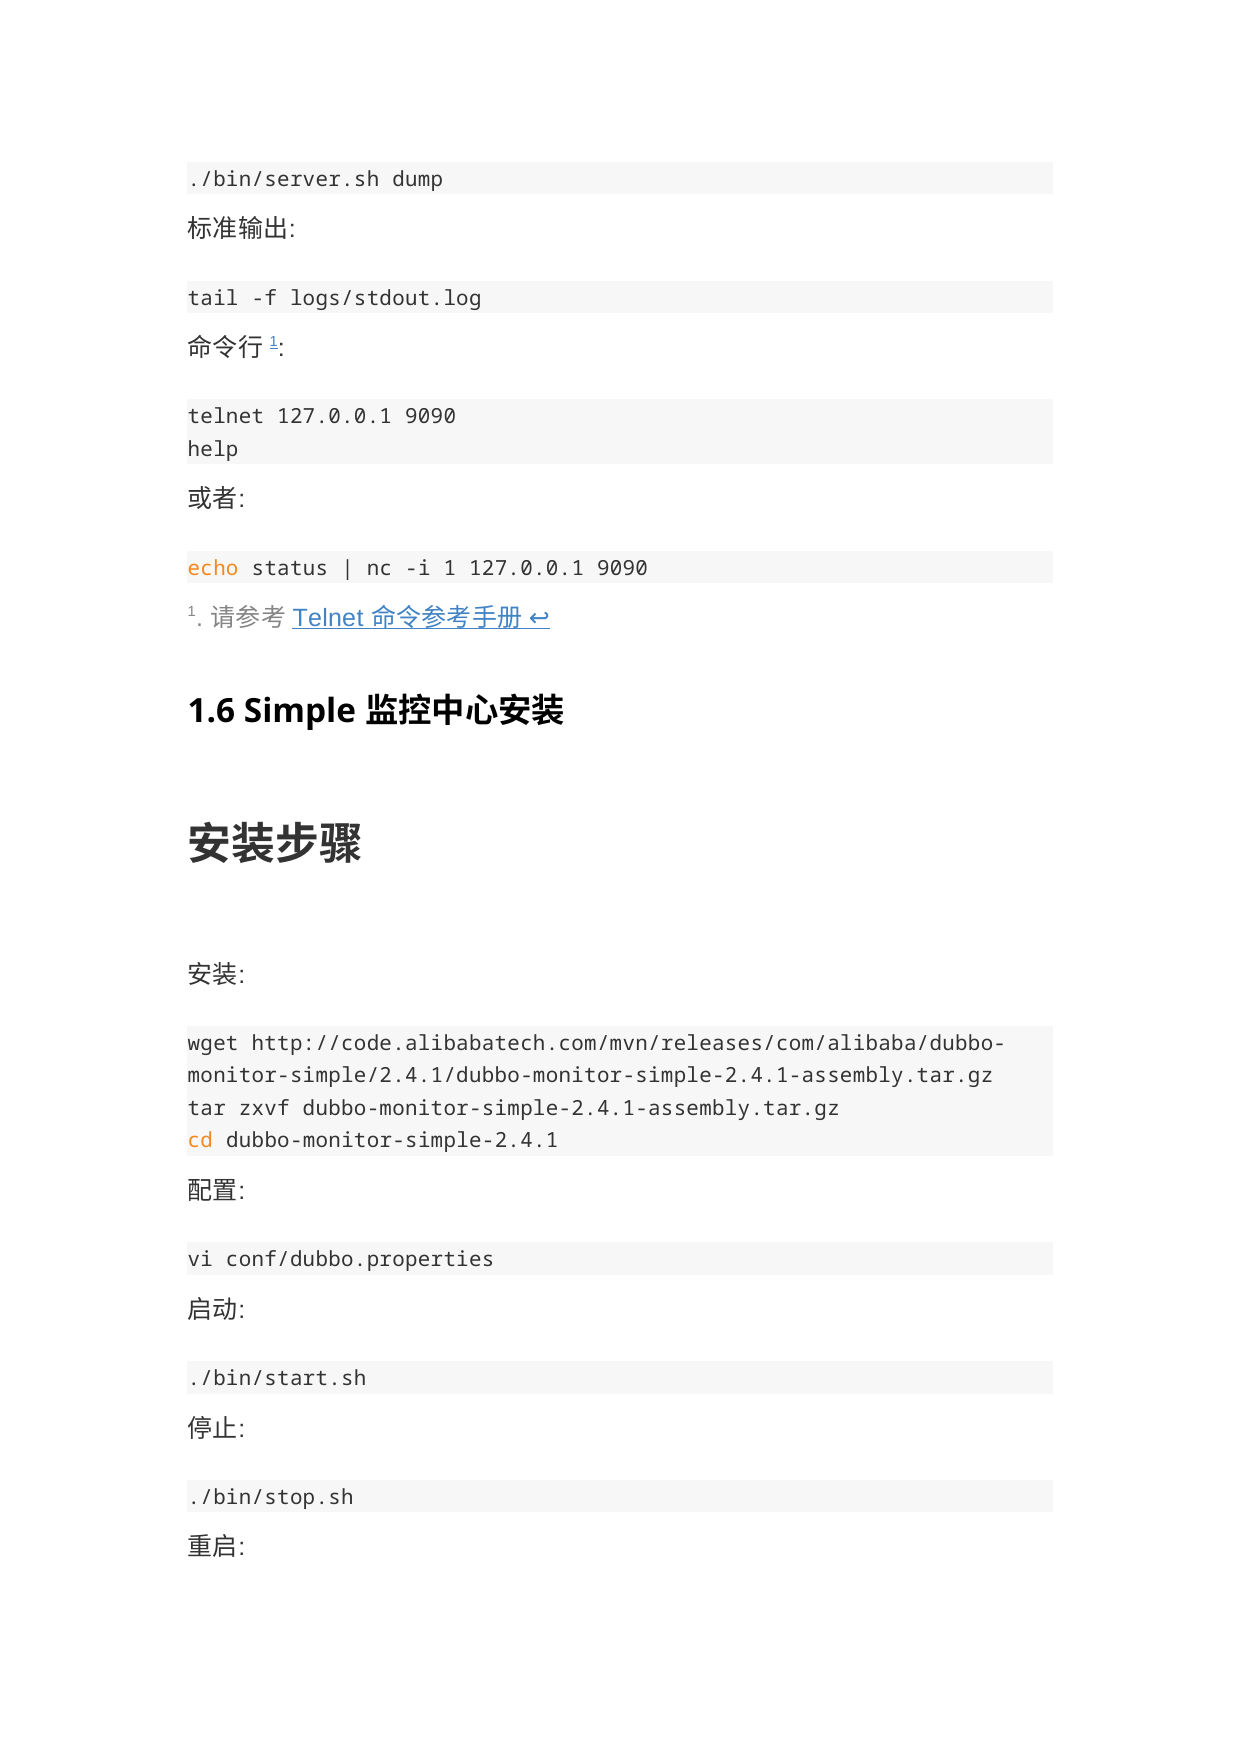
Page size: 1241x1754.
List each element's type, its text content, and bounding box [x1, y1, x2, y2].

text 配置: [187, 1156, 1053, 1221]
text 或者: [187, 464, 1053, 529]
text ./bin/server.sh dump [187, 162, 1053, 194]
text 安装: [187, 940, 1053, 1005]
text 命令行 1: [187, 313, 1053, 378]
text echo status | nc -i 1 127.0.0.1 9090 [187, 551, 1053, 583]
text 启动: [187, 1275, 1053, 1340]
subtitle 1.6 Simple 监控中心安装 [187, 675, 1053, 740]
text help [187, 432, 1053, 464]
subtitle 安装步骤 [187, 807, 1053, 872]
text ./bin/start.sh [187, 1361, 1053, 1394]
text 停止: [187, 1394, 1053, 1459]
text 标准输出: [187, 194, 1053, 259]
text vi conf/dubbo.properties [187, 1242, 1053, 1275]
text 重启: [187, 1512, 1053, 1577]
text 1. 请参考 Telnet 命令参考手册 ↩ [187, 583, 1053, 648]
text ./bin/stop.sh [187, 1480, 1053, 1512]
text tar zxvf dubbo-monitor-simple-2.4.1-assembly.tar.gz [187, 1091, 1053, 1124]
text telnet 127.0.0.1 9090 [187, 399, 1053, 432]
text wget http://code.alibabatech.com/mvn/releases/com/alibaba/dubbo-monitor-simple/2.4.1/dubbo-monitor-simple-2.4.1-assembly.tar.gz [187, 1026, 1053, 1091]
text cd dubbo-monitor-simple-2.4.1 [187, 1124, 1053, 1156]
text tail -f logs/stdout.log [187, 281, 1053, 313]
